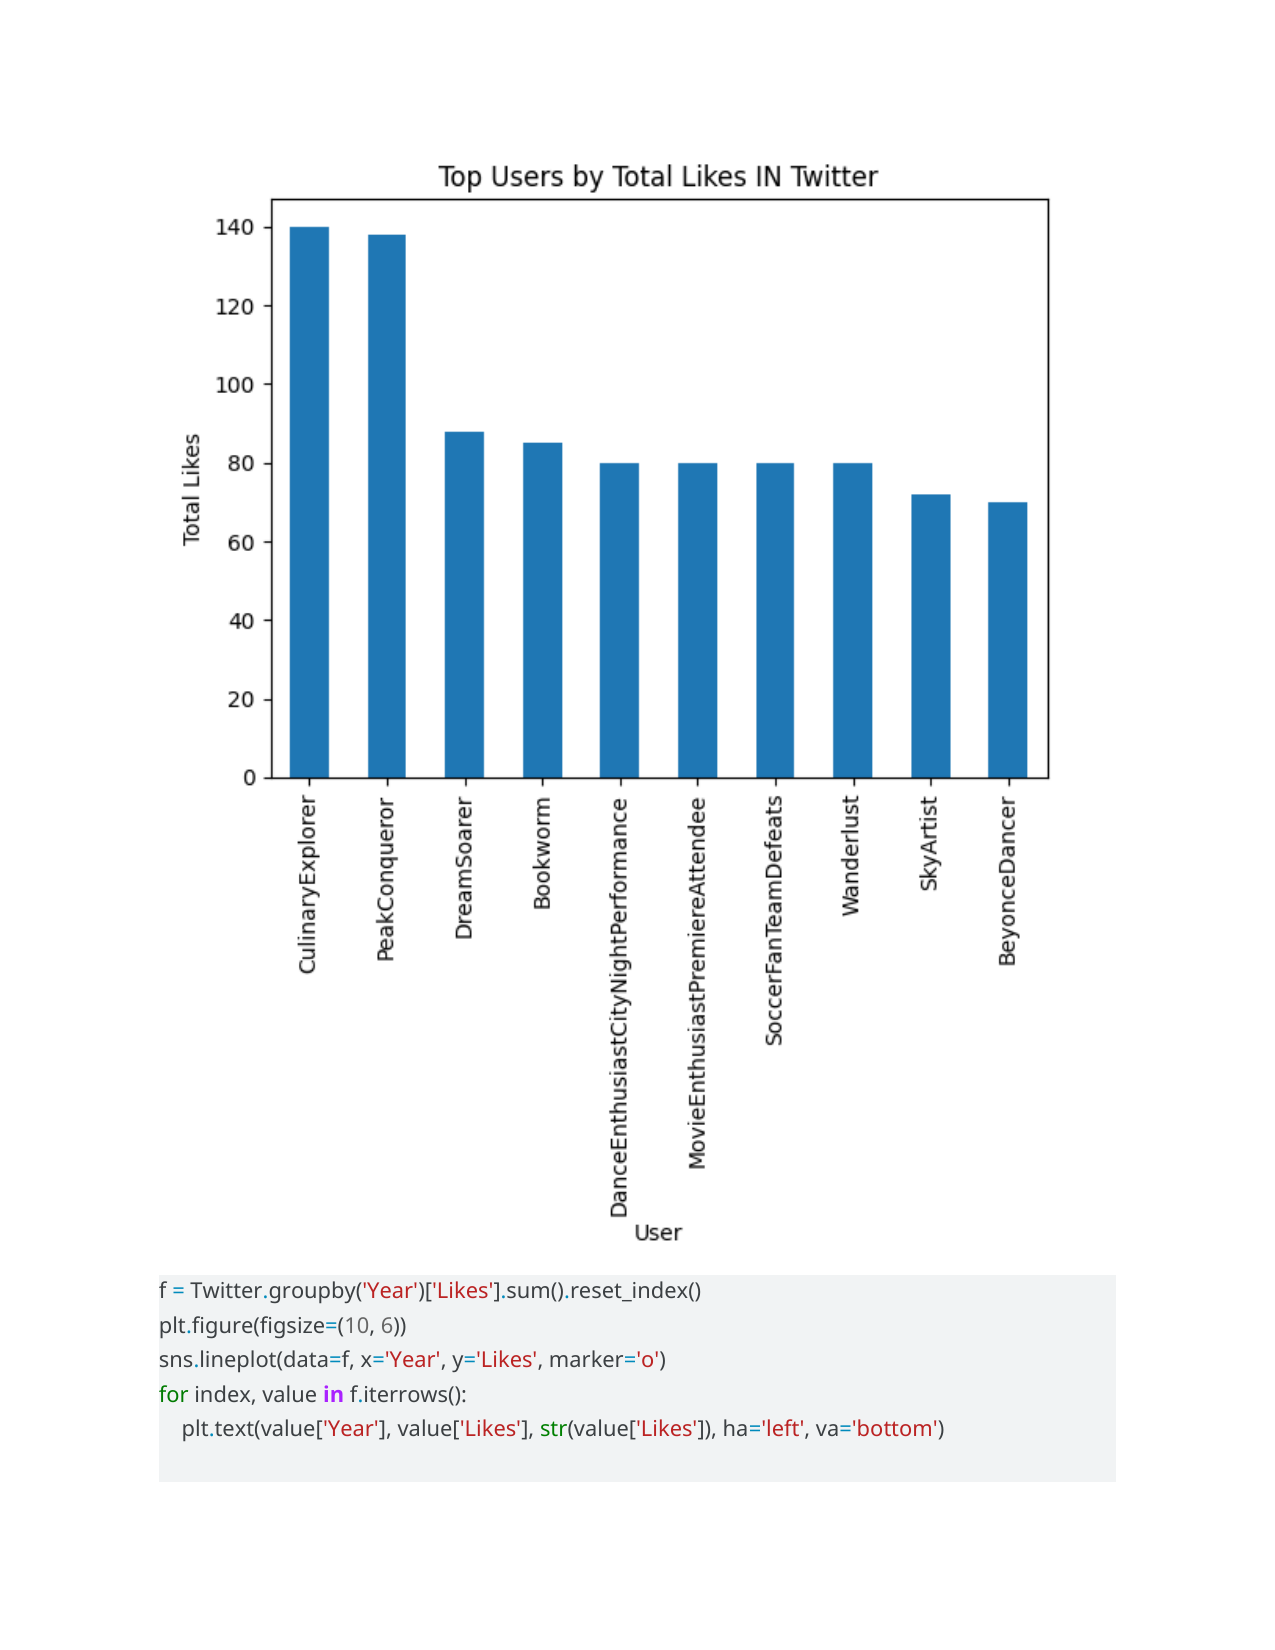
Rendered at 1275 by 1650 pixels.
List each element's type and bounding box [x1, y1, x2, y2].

text [159, 1275, 1116, 1482]
